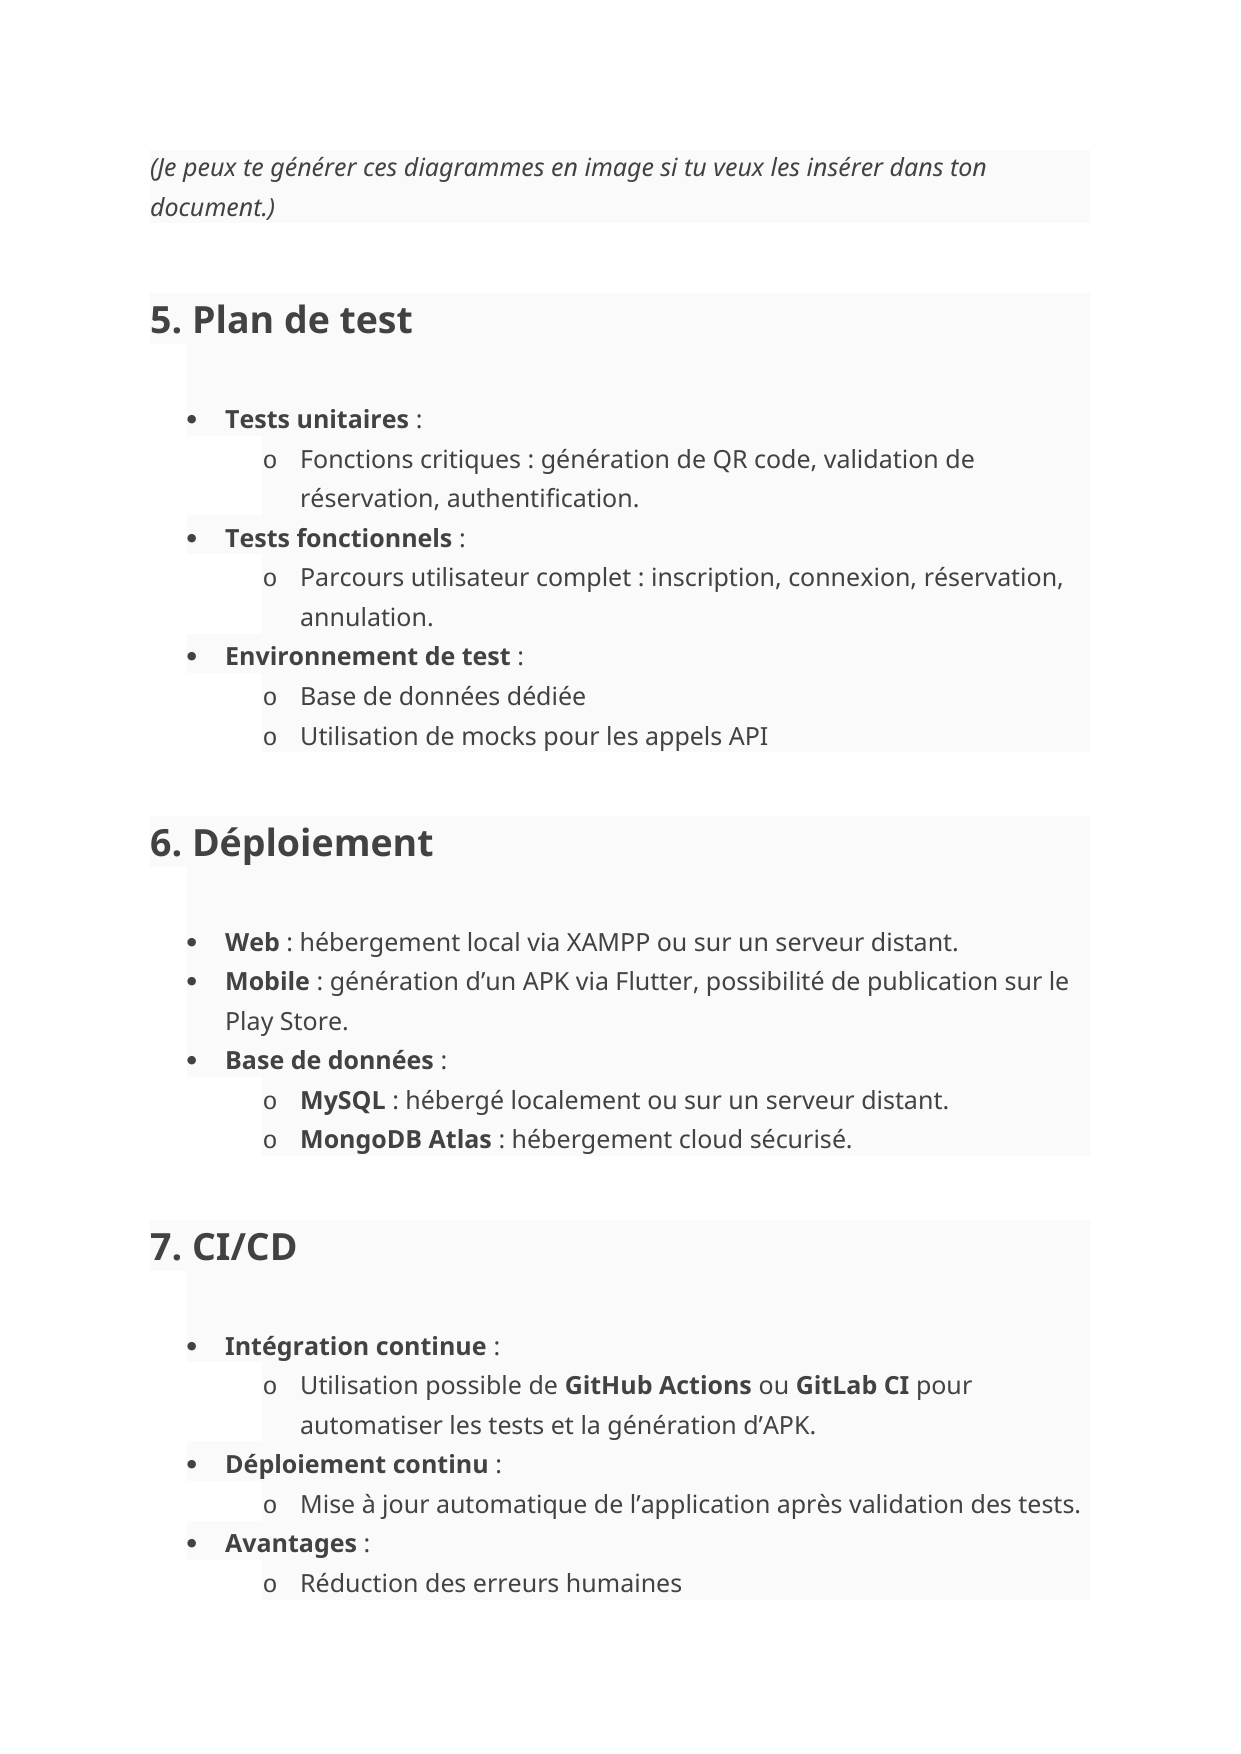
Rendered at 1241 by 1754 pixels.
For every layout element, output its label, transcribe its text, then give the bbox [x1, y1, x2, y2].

list Mise à jour automatique de l’application après validation des tests. [262, 1486, 1090, 1521]
text (Je peux te générer ces diagrammes en image si tu veux les insérer dans ton document.) [150, 150, 1090, 223]
list Environnement de test : [187, 639, 1090, 673]
list Tests fonctionnels : [187, 520, 1090, 554]
list MongoDB Atlas : hébergement cloud sécurisé. [262, 1122, 1090, 1156]
list Web : hébergement local via XAMPP ou sur un serveur distant. [187, 924, 1090, 958]
list Utilisation possible de GitHub Actions ou GitLab CI pour automatiser les tests et la génération d’APK. [262, 1368, 1090, 1442]
list Parcours utilisateur complet : inscription, connexion, réservation, annulation. [262, 560, 1090, 634]
list Mobile : génération d’un APK via Flutter, possibilité de publication sur le Play Store. [187, 964, 1090, 1037]
subtitle 7. CI/CD [150, 1220, 1090, 1271]
list Intégration continue : [187, 1328, 1090, 1362]
list Base de données dédiée [262, 678, 1090, 713]
subtitle 5. Plan de test [150, 293, 1090, 344]
list Réduction des erreurs humaines [262, 1566, 1090, 1600]
list Base de données : [187, 1043, 1090, 1077]
list Utilisation de mocks pour les appels API [262, 718, 1090, 752]
list Tests unitaires : [187, 402, 1090, 436]
list Fonctions critiques : génération de QR code, validation de réservation, authentification. [262, 441, 1090, 515]
list Déploiement continu : [187, 1447, 1090, 1481]
list Avantages : [187, 1526, 1090, 1560]
subtitle 6. Déploiement [150, 816, 1090, 867]
list MySQL : hébergé localement ou sur un serveur distant. [262, 1082, 1090, 1117]
